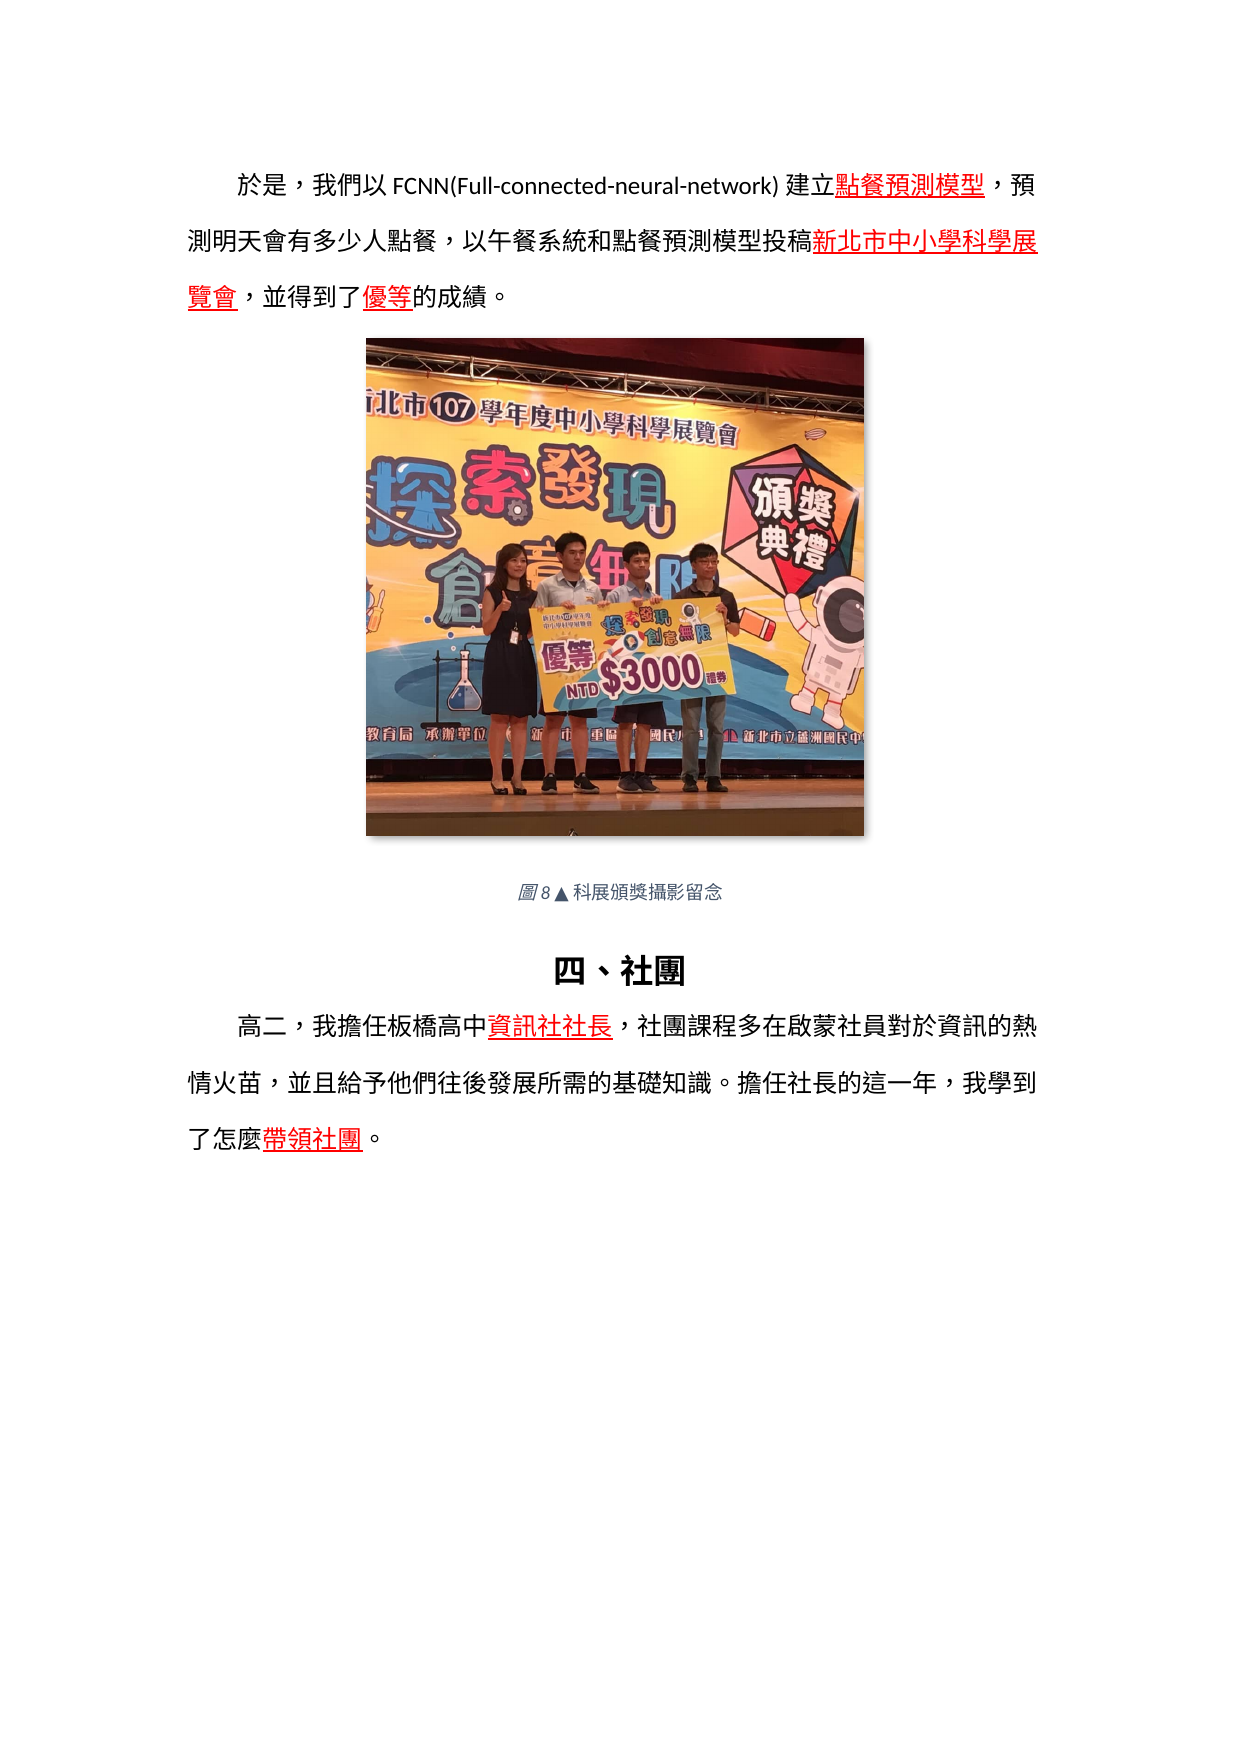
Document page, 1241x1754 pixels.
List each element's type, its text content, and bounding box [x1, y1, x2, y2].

text 圖 8 ▲ 科展頒獎攝影留念 [187, 873, 1053, 910]
subtitle 四、社團 [187, 931, 1053, 1006]
picture [366, 338, 864, 836]
text 高二，我擔任板橋高中資訊社社長，社團課程多在啟蒙社員對於資訊的熱情火苗，並且給予他們往後發展所需的基礎知識。擔任社長的這一年，我學到了怎麼帶領社團。 [187, 1006, 1053, 1156]
text 於是，我們以FCNN(Full-connected-neural-network) 建立點餐預測模型，預測明天會有多少人點餐，以午餐系統和點餐預測模型投稿新北市中小學科學展覽會，並得到了優等的成績。 [187, 164, 1053, 314]
